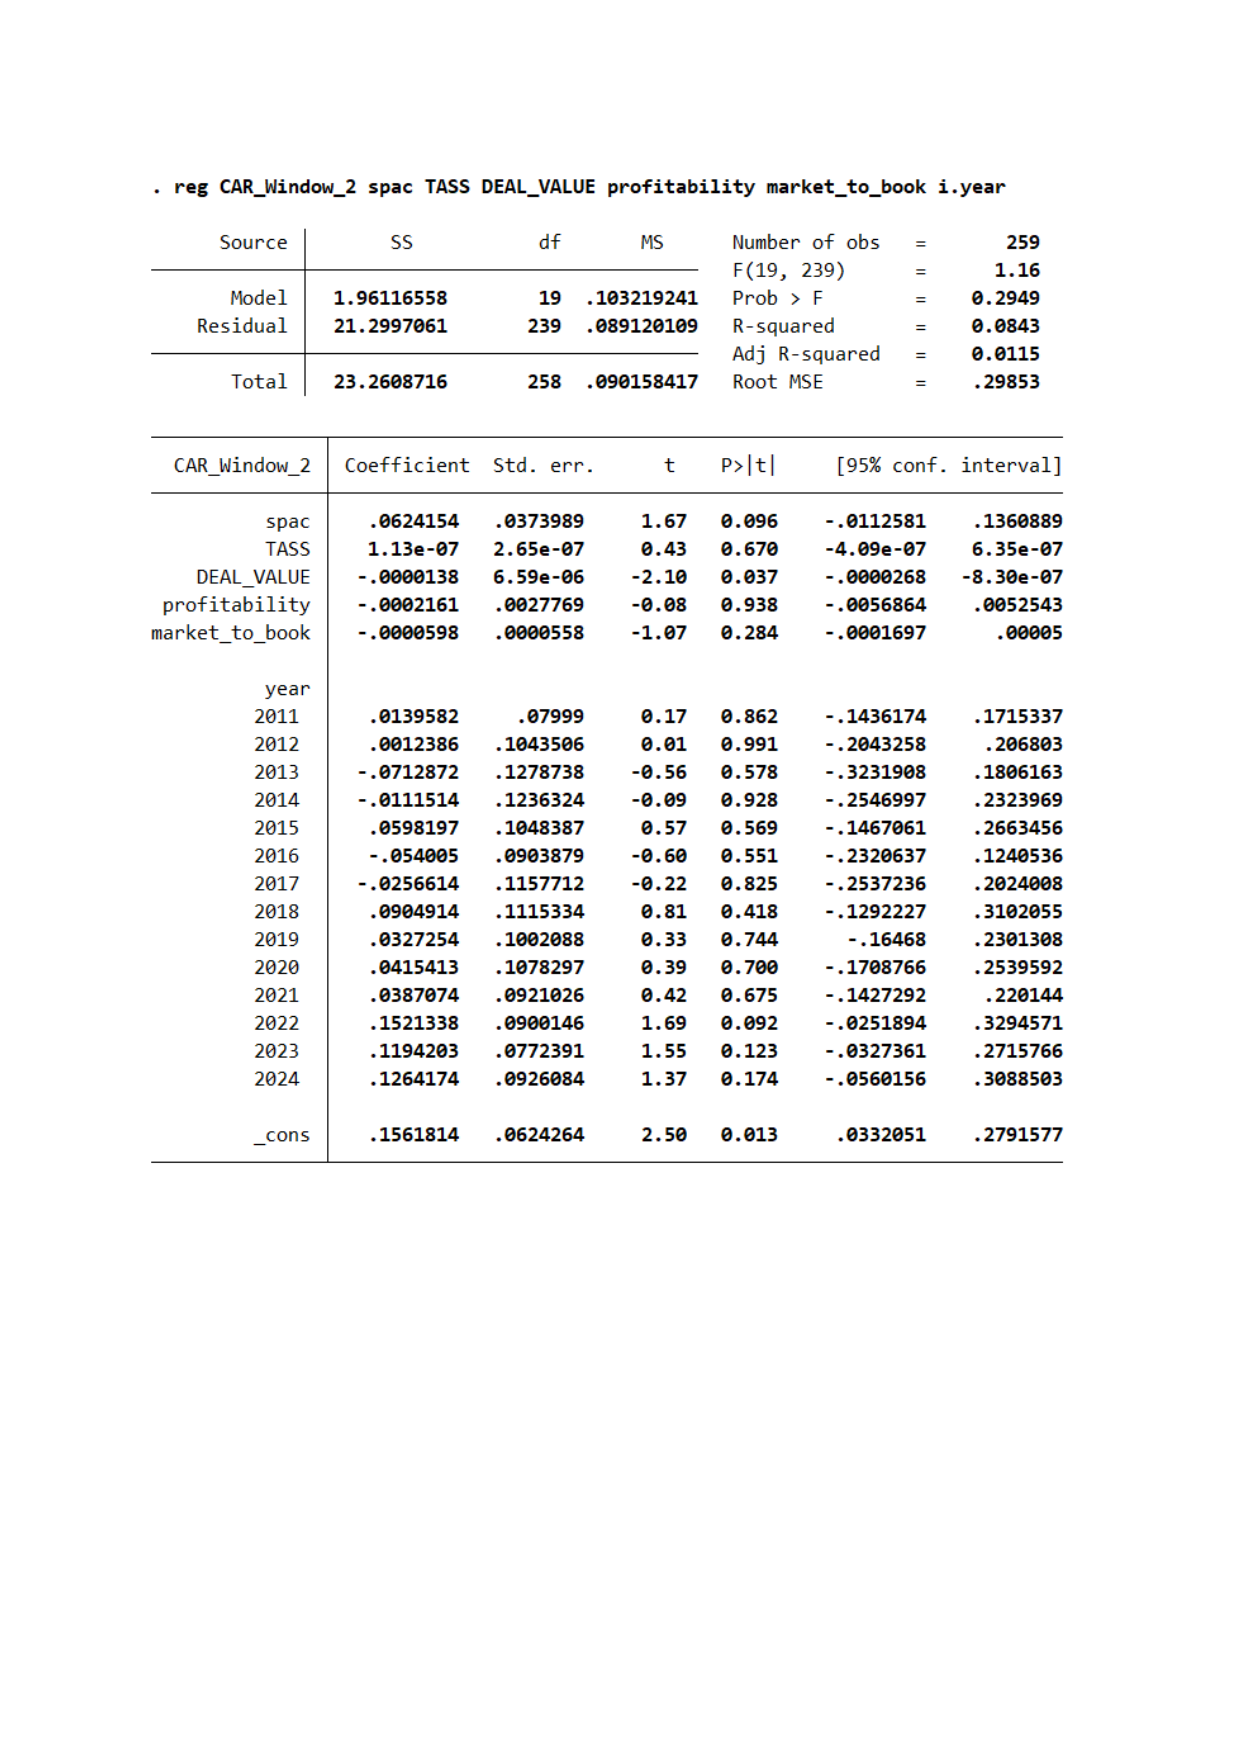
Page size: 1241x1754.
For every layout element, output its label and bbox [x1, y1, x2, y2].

picture [150, 150, 1091, 1196]
